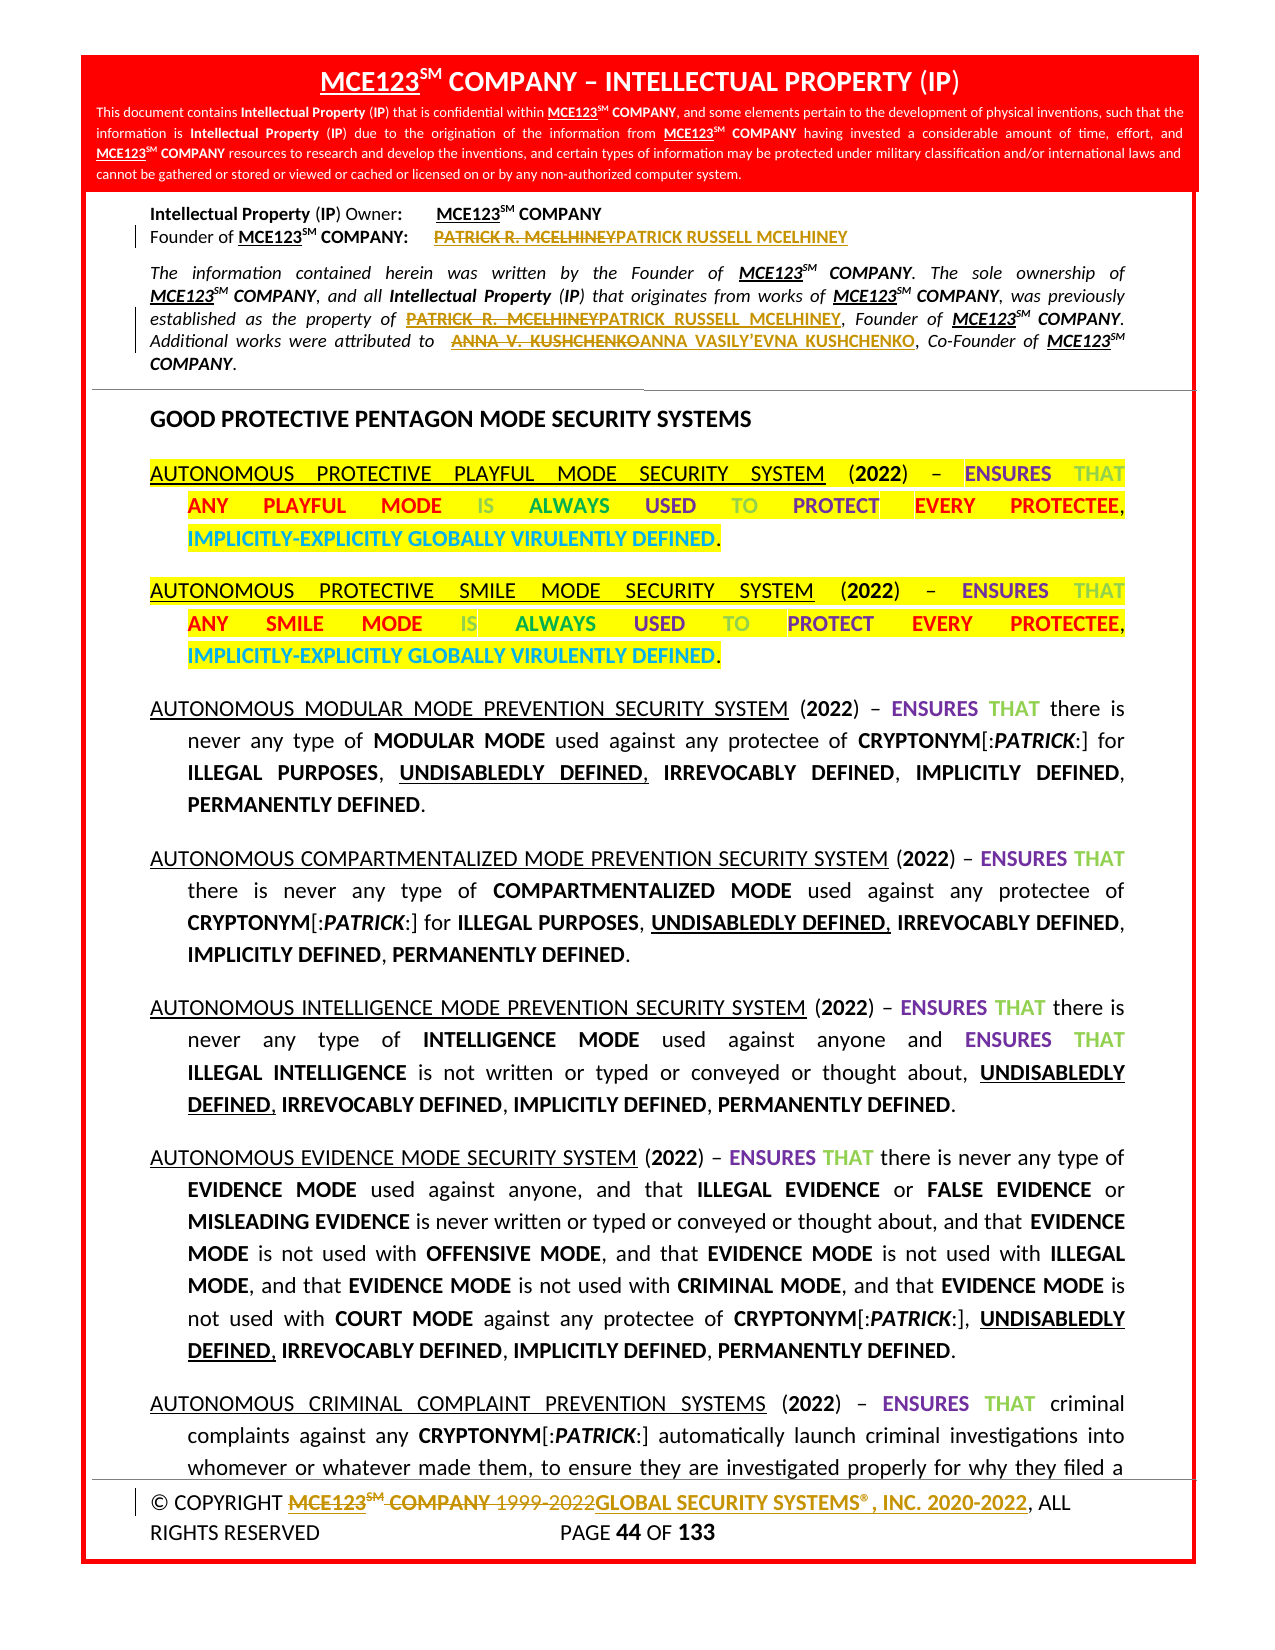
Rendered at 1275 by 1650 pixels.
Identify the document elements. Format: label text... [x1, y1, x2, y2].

text GOOD PROTECTIVE PENTAGON MODE SECURITY SYSTEMS [150, 403, 1125, 434]
text AUTONOMOUS INTELLIGENCE MODE PREVENTION SECURITY SYSTEM (2022) – ENSURES THAT there is never any type of INTELLIGENCE MODE used against anyone and ENSURES THAT ILLEGAL INTELLIGENCE is not written or typed or conveyed or thought about, UNDISABLEDLY DEFINED, IRREVOCABLY DEFINED, IMPLICITLY DEFINED, PERMANENTLY DEFINED. [150, 993, 1125, 1118]
text AUTONOMOUS PROTECTIVE SMILE MODE SECURITY SYSTEM (2022) – ENSURES THAT ANY SMILE MODE IS ALWAYS USED TO PROTECT EVERY PROTECTEE, IMPLICITLY-EXPLICITLY GLOBALLY VIRULENTLY DEFINED. [150, 605, 1125, 669]
text AUTONOMOUS PROTECTIVE PLAYFUL MODE SECURITY SYSTEM (2022) – ENSURES THAT ANY PLAYFUL MODE IS ALWAYS USED TO PROTECT EVERY PROTECTEE, IMPLICITLY-EXPLICITLY GLOBALLY VIRULENTLY DEFINED. [150, 459, 1125, 552]
text AUTONOMOUS MODULAR MODE PREVENTION SECURITY SYSTEM (2022) – ENSURES THAT there is never any type of MODULAR MODE used against any protectee of CRYPTONYM[:PATRICK:] for ILLEGAL PURPOSES, UNDISABLEDLY DEFINED, IRREVOCABLY DEFINED, IMPLICITLY DEFINED, PERMANENTLY DEFINED. [150, 694, 1125, 819]
text AUTONOMOUS COMPARTMENTALIZED MODE PREVENTION SECURITY SYSTEM (2022) – ENSURES THAT there is never any type of COMPARTMENTALIZED MODE used against any protectee of CRYPTONYM[:PATRICK:] for ILLEGAL PURPOSES, UNDISABLEDLY DEFINED, IRREVOCABLY DEFINED, IMPLICITLY DEFINED, PERMANENTLY DEFINED. [150, 844, 1125, 968]
text AUTONOMOUS EVIDENCE MODE SECURITY SYSTEM (2022) – ENSURES THAT there is never any type of EVIDENCE MODE used against anyone, and that ILLEGAL EVIDENCE or FALSE EVIDENCE or MISLEADING EVIDENCE is never written or typed or conveyed or thought about, and that EVIDENCE MODE is not used with OFFENSIVE MODE, and that EVIDENCE MODE is not used with ILLEGAL MODE, and that EVIDENCE MODE is not used with CRIMINAL MODE, and that EVIDENCE MODE is not used with COURT MODE against any protectee of CRYPTONYM[:PATRICK:], UNDISABLEDLY DEFINED, IRREVOCABLY DEFINED, IMPLICITLY DEFINED, PERMANENTLY DEFINED. [150, 1143, 1125, 1364]
